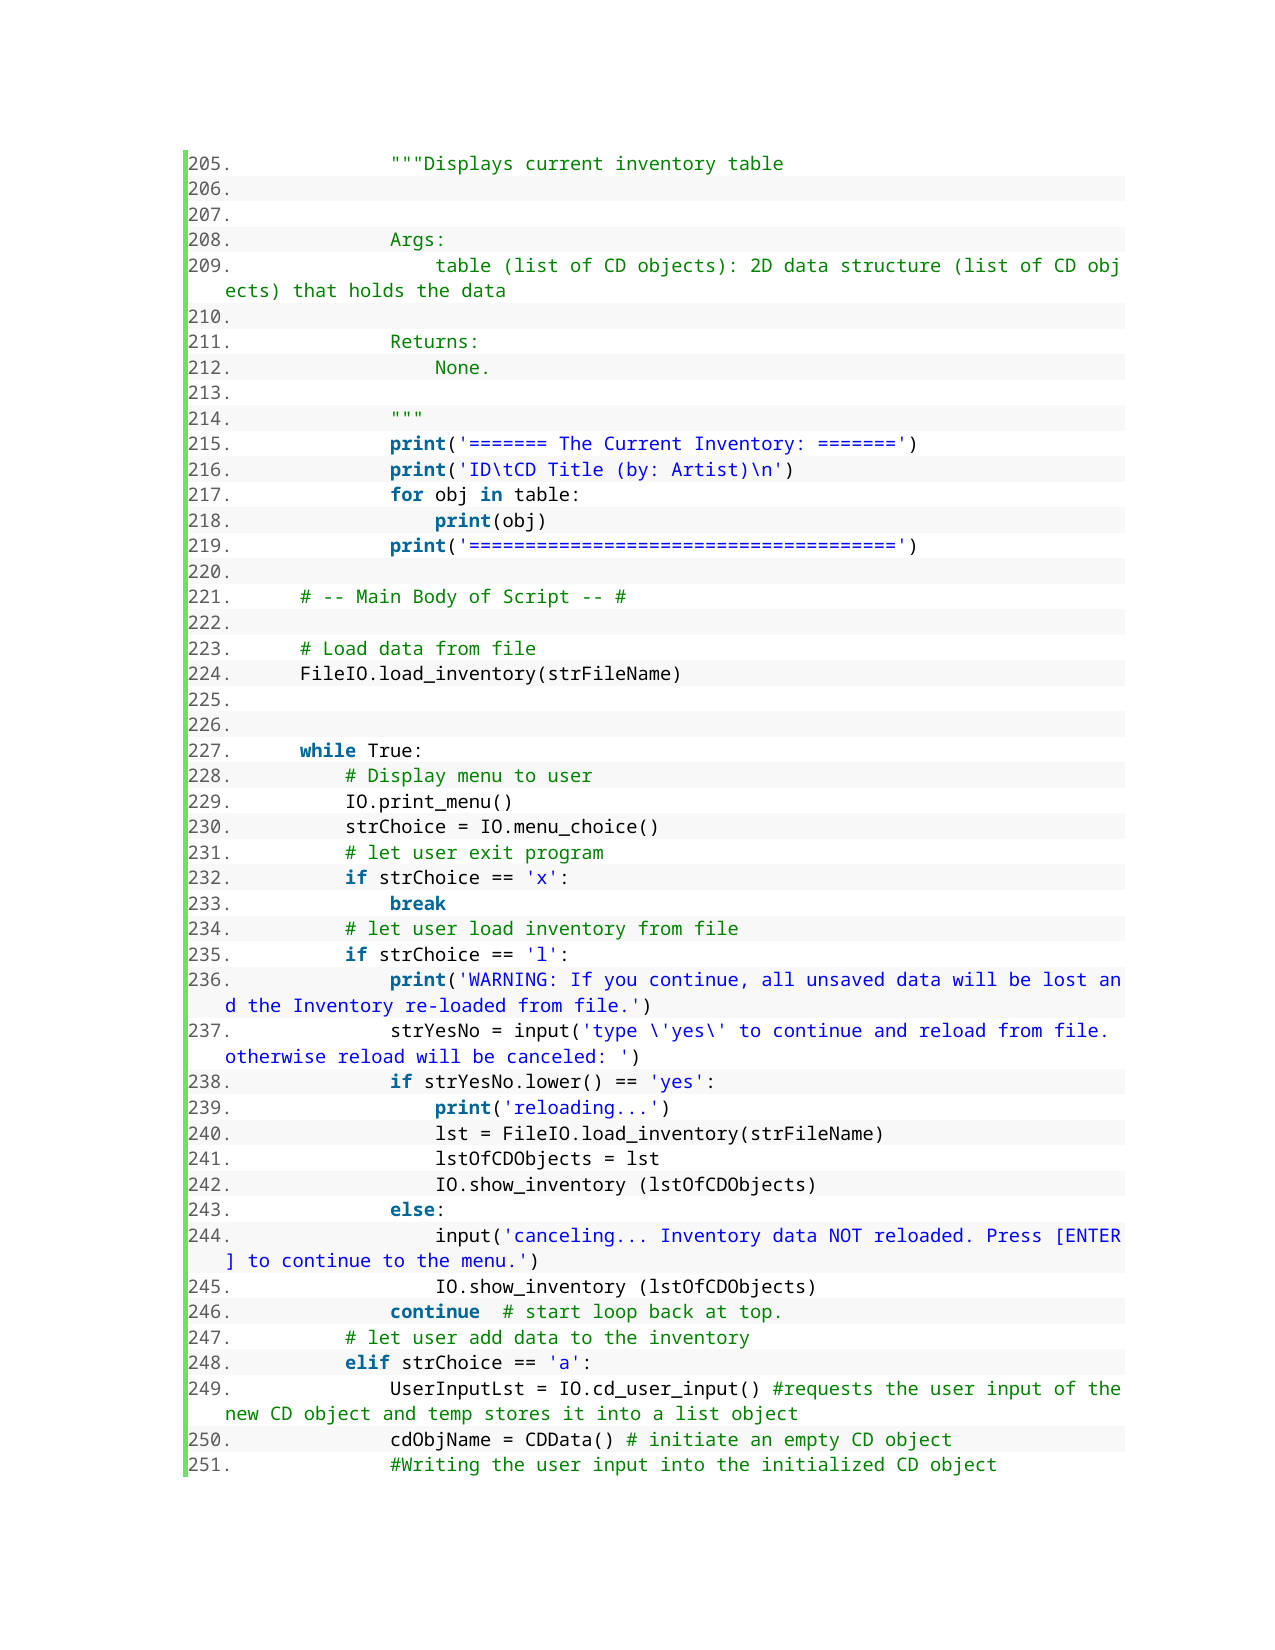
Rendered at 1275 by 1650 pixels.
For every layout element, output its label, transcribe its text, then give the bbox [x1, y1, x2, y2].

list lst = FileIO.load_inventory(strFileName) [188, 1120, 1125, 1145]
list print('WARNING: If you continue, all unsaved data will be lost and the Inventory re-loaded from file.') [188, 967, 1125, 1018]
list Returns: [188, 329, 1125, 354]
list input('canceling... Inventory data NOT reloaded. Press [ENTER] to continue to the menu.') [188, 1222, 1125, 1273]
list strChoice = IO.menu_choice() [188, 813, 1125, 839]
list print('reloading...') [188, 1094, 1125, 1120]
list elif strChoice == 'a': [188, 1349, 1125, 1375]
list IO.show_inventory (lstOfCDObjects) [188, 1171, 1125, 1196]
list if strChoice == 'l': [188, 941, 1125, 967]
list print('======= The Current Inventory: =======') [188, 431, 1125, 456]
list if strYesNo.lower() == 'yes': [188, 1069, 1125, 1094]
list """Displays current inventory table [188, 150, 1125, 176]
list # let user load inventory from file [188, 916, 1125, 941]
list IO.show_inventory (lstOfCDObjects) [188, 1273, 1125, 1298]
list lstOfCDObjects = lst [188, 1145, 1125, 1171]
list UserInputLst = IO.cd_user_input() #requests the user input of the new CD object and temp stores it into a list object [188, 1375, 1125, 1426]
list cdObjName = CDData() # initiate an empty CD object [188, 1426, 1125, 1452]
list break [188, 890, 1125, 916]
list # let user add data to the inventory [188, 1324, 1125, 1349]
list # Load data from file [188, 635, 1125, 660]
list # Display menu to user [188, 762, 1125, 788]
list #Writing the user input into the initialized CD object [188, 1452, 1125, 1477]
list IO.print_menu() [188, 788, 1125, 813]
list while True: [188, 737, 1125, 762]
list # -- Main Body of Script -- # [188, 584, 1125, 609]
list print(obj) [188, 507, 1125, 533]
list else: [188, 1196, 1125, 1222]
list continue # start loop back at top. [188, 1298, 1125, 1324]
list FileIO.load_inventory(strFileName) [188, 660, 1125, 686]
list # let user exit program [188, 839, 1125, 864]
list None. [188, 354, 1125, 380]
list print('======================================') [188, 533, 1125, 558]
list strYesNo = input('type \'yes\' to continue and reload from file. otherwise reload will be canceled: ') [188, 1018, 1125, 1069]
list Args: [188, 227, 1125, 252]
list table (list of CD objects): 2D data structure (list of CD objects) that holds the data [188, 252, 1125, 303]
list for obj in table: [188, 482, 1125, 507]
list """ [188, 405, 1125, 431]
list if strChoice == 'x': [188, 864, 1125, 890]
list print('ID\tCD Title (by: Artist)\n') [188, 456, 1125, 482]
